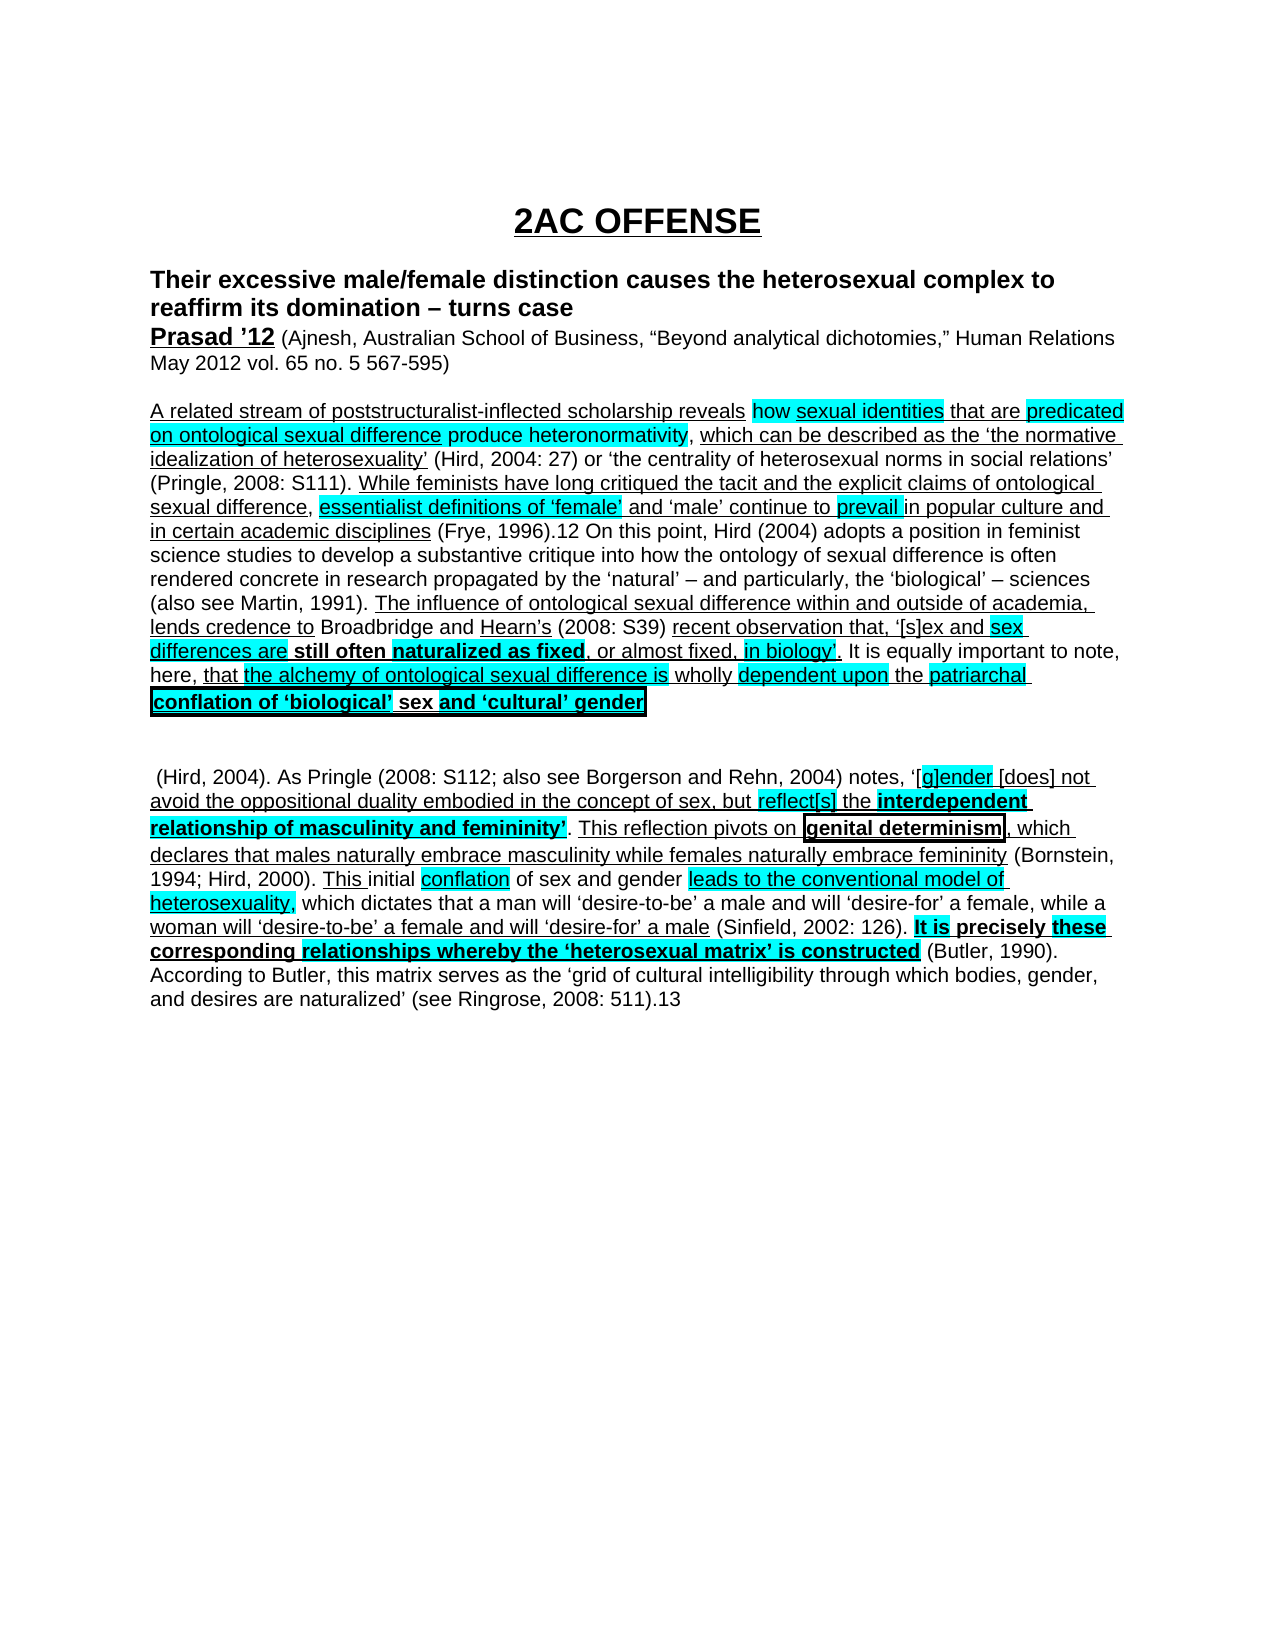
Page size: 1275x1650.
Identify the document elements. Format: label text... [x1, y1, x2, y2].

text (Hird, 2004). As Pringle (2008: S112; also see Borgerson and Rehn, 2004) notes, ‘[g]ender [does] not avoid the oppositional duality embodied in the concept of sex, but reflect[s] the interdependent relationship of masculinity and femininity’. This reflection pivots on genital determinism, which declares that males naturally embrace masculinity while females naturally embrace femininity (Bornstein, 1994; Hird, 2000). This initial conflation of sex and gender leads to the conventional model of heterosexuality, which dictates that a man will ‘desire-to-be’ a male and will ‘desire-for’ a female, while a woman will ‘desire-to-be’ a female and will ‘desire-for’ a male (Sinfield, 2002: 126). It is precisely these corresponding relationships whereby the ‘heterosexual matrix’ is constructed (Butler, 1990). According to Butler, this matrix serves as the ‘grid of cultural intelligibility through which bodies, gender, and desires are naturalized’ (see Ringrose, 2008: 511).13 [150, 764, 1125, 1010]
subtitle 2ac offense [150, 200, 1125, 241]
text Their excessive male/female distinction causes the heterosexual complex to reaffirm its domination – turns case [150, 265, 1125, 322]
text Prasad ’12 (Ajnesh, Australian School of Business, “Beyond analytical dichotomies,” Human Relations May 2012 vol. 65 no. 5 567-595) [150, 322, 1125, 375]
text A related stream of poststructuralist-inflected scholarship reveals how sexual identities that are predicated on ontological sexual difference produce heteronormativity, which can be described as the ‘the normative idealization of heterosexuality’ (Hird, 2004: 27) or ‘the centrality of heterosexual norms in social relations’ (Pringle, 2008: S111). While feminists have long critiqued the tacit and the explicit claims of ontological sexual difference, essentialist definitions of ‘female’ and ‘male’ continue to prevail in popular culture and in certain academic disciplines (Frye, 1996).12 On this point, Hird (2004) adopts a position in feminist science studies to develop a substantive critique into how the ontology of sexual difference is often rendered concrete in research propagated by the ‘natural’ – and particularly, the ‘biological’ – sciences (also see Martin, 1991). The influence of ontological sexual difference within and outside of academia, lends credence to Broadbridge and Hearn’s (2008: S39) recent observation that, ‘[s]ex and sex differences are still often naturalized as fixed, or almost fixed, in biology’. It is equally important to note, here, that the alchemy of ontological sexual difference is wholly dependent upon the patriarchal conflation of ‘biological’ sex and ‘cultural’ gender [150, 399, 1125, 717]
